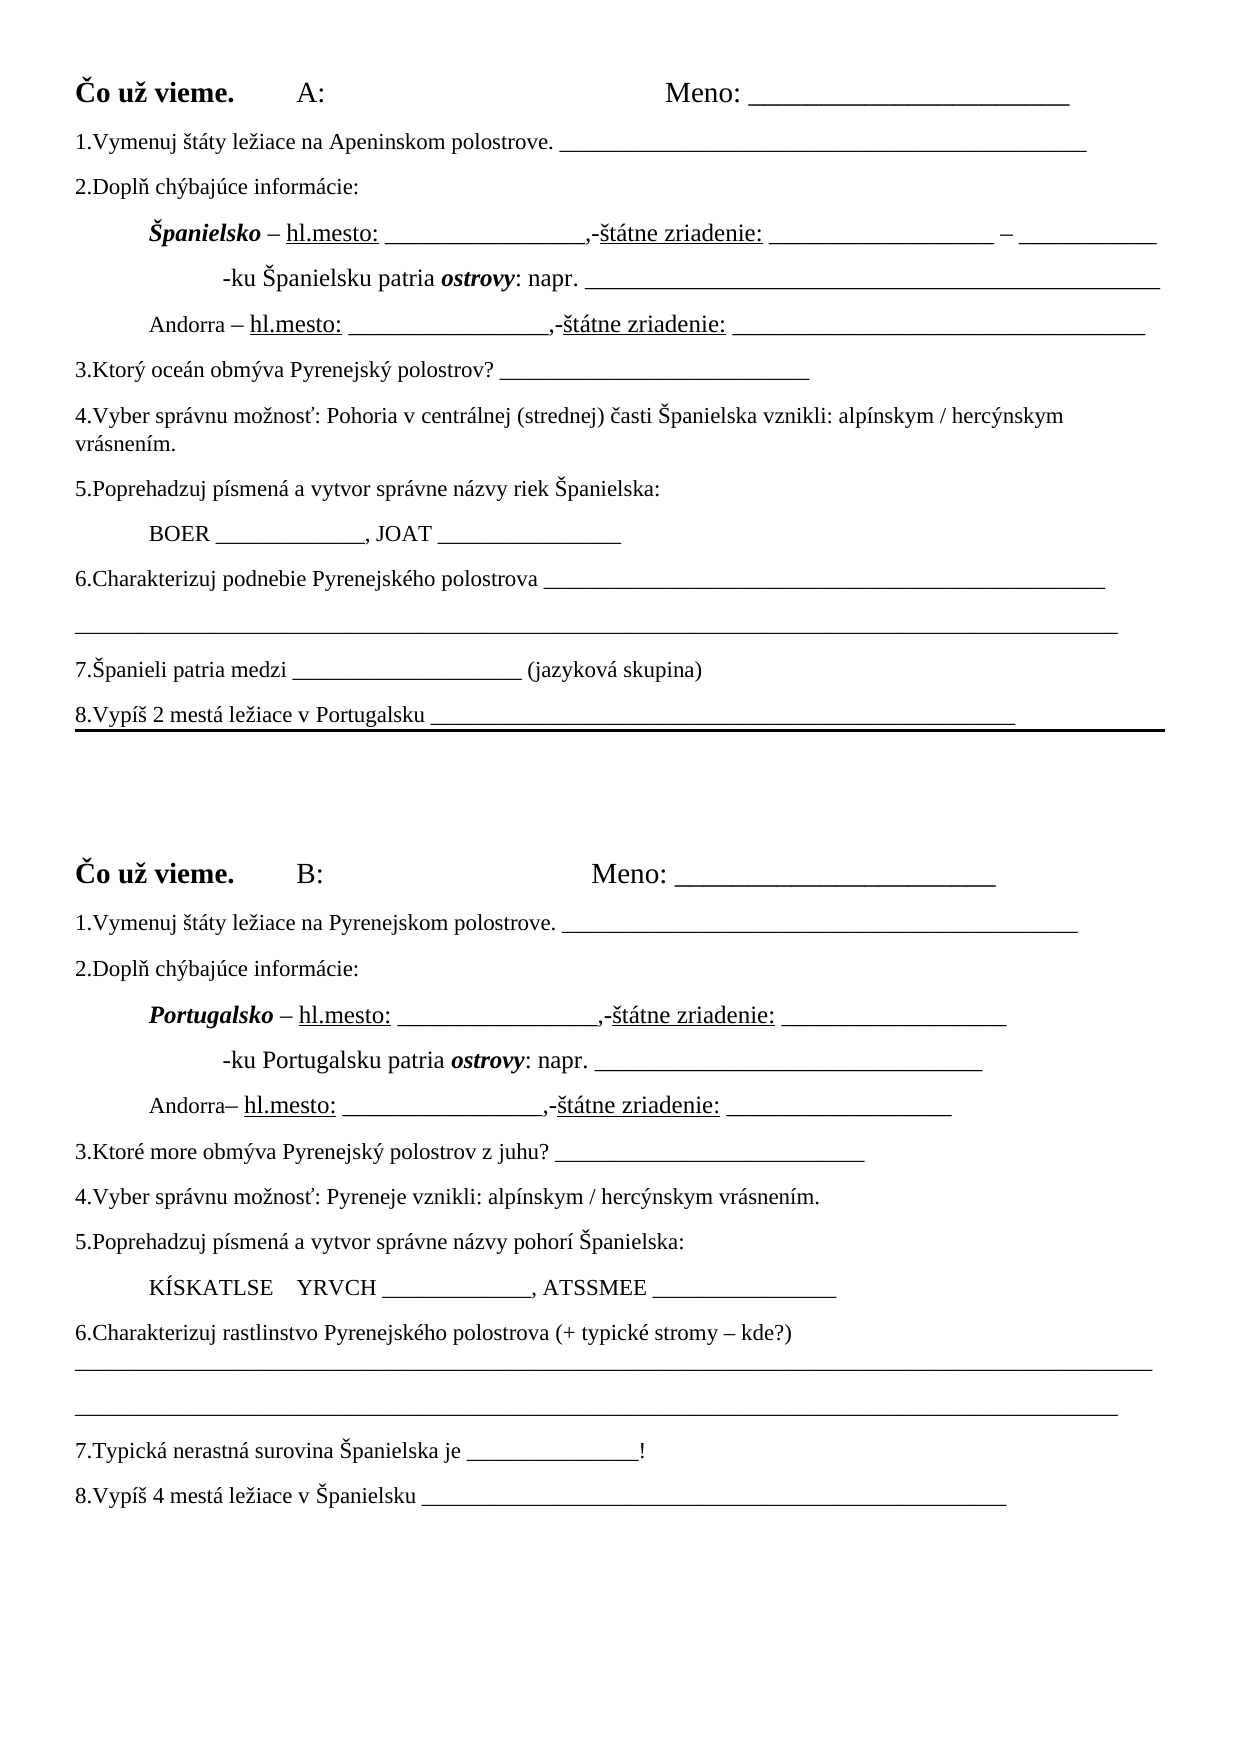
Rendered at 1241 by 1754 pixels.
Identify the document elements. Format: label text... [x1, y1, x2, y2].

text 8.Vypíš 4 mestá ležiace v Španielsku ___________________________________________________ [75, 1482, 1165, 1509]
text Andorra – hl.mesto: ________________,-štátne zriadenie: _________________________________ [75, 309, 1165, 338]
text 1.Vymenuj štáty ležiace na Apeninskom polostrove. ______________________________________________ [75, 128, 1165, 154]
text Andorra– hl.mesto: ________________,-štátne zriadenie: __________________ [75, 1091, 1165, 1119]
text 8.Vypíš 2 mestá ležiace v Portugalsku ___________________________________________________ [75, 701, 1165, 729]
text 4.Vyber správnu možnosť: Pyreneje vznikli: alpínskym / hercýnskym vrásnením. [75, 1183, 1165, 1210]
text 1.Vymenuj štáty ležiace na Pyrenejskom polostrove. _____________________________________________ [75, 909, 1165, 936]
text ___________________________________________________________________________________________ [75, 1392, 1165, 1418]
text 7.Typická nerastná surovina Španielska je _______________! [75, 1437, 1165, 1464]
text 4.Vyber správnu možnosť: Pohoria v centrálnej (strednej) časti Španielska vznikli: alpínskym / hercýnskym vrásnením. [75, 402, 1165, 456]
text 5.Poprehadzuj písmená a vytvor správne názvy riek Španielska: [75, 475, 1165, 502]
text 2.Doplň chýbajúce informácie: [75, 173, 1165, 199]
text 3.Ktorý oceán obmýva Pyrenejský polostrov? ___________________________ [75, 357, 1165, 383]
text 2.Doplň chýbajúce informácie: [75, 954, 1165, 981]
text 6.Charakterizuj podnebie Pyrenejského polostrova _________________________________________________ [75, 565, 1165, 592]
text 7.Španieli patria medzi ____________________ (jazyková skupina) [75, 656, 1165, 682]
text -ku Španielsku patria ostrovy: napr. ______________________________________________ [75, 263, 1165, 292]
text Španielsko – hl.mesto: ________________,-štátne zriadenie: __________________ – ___________ [75, 218, 1165, 247]
text Čo už vieme. B: Meno: ______________________ [75, 857, 1165, 890]
text 3.Ktoré more obmýva Pyrenejský polostrov z juhu? ___________________________ [75, 1138, 1165, 1164]
text -ku Portugalsku patria ostrovy: napr. _______________________________ [75, 1045, 1165, 1074]
text ___________________________________________________________________________________________ [75, 611, 1165, 637]
text 6.Charakterizuj rastlinstvo Pyrenejského polostrova (+ typické stromy – kde?) ______________________________________________________________________________________________ [75, 1319, 1165, 1373]
text BOER _____________, JOAT ________________ [75, 520, 1165, 547]
text Portugalsko – hl.mesto: ________________,-štátne zriadenie: __________________ [75, 1000, 1165, 1028]
text 5.Poprehadzuj písmená a vytvor správne názvy pohorí Španielska: [75, 1228, 1165, 1255]
text Čo už vieme. A: Meno: ______________________ [75, 75, 1165, 108]
text KÍSKATLSE YRVCH _____________, ATSSMEE ________________ [75, 1273, 1165, 1300]
